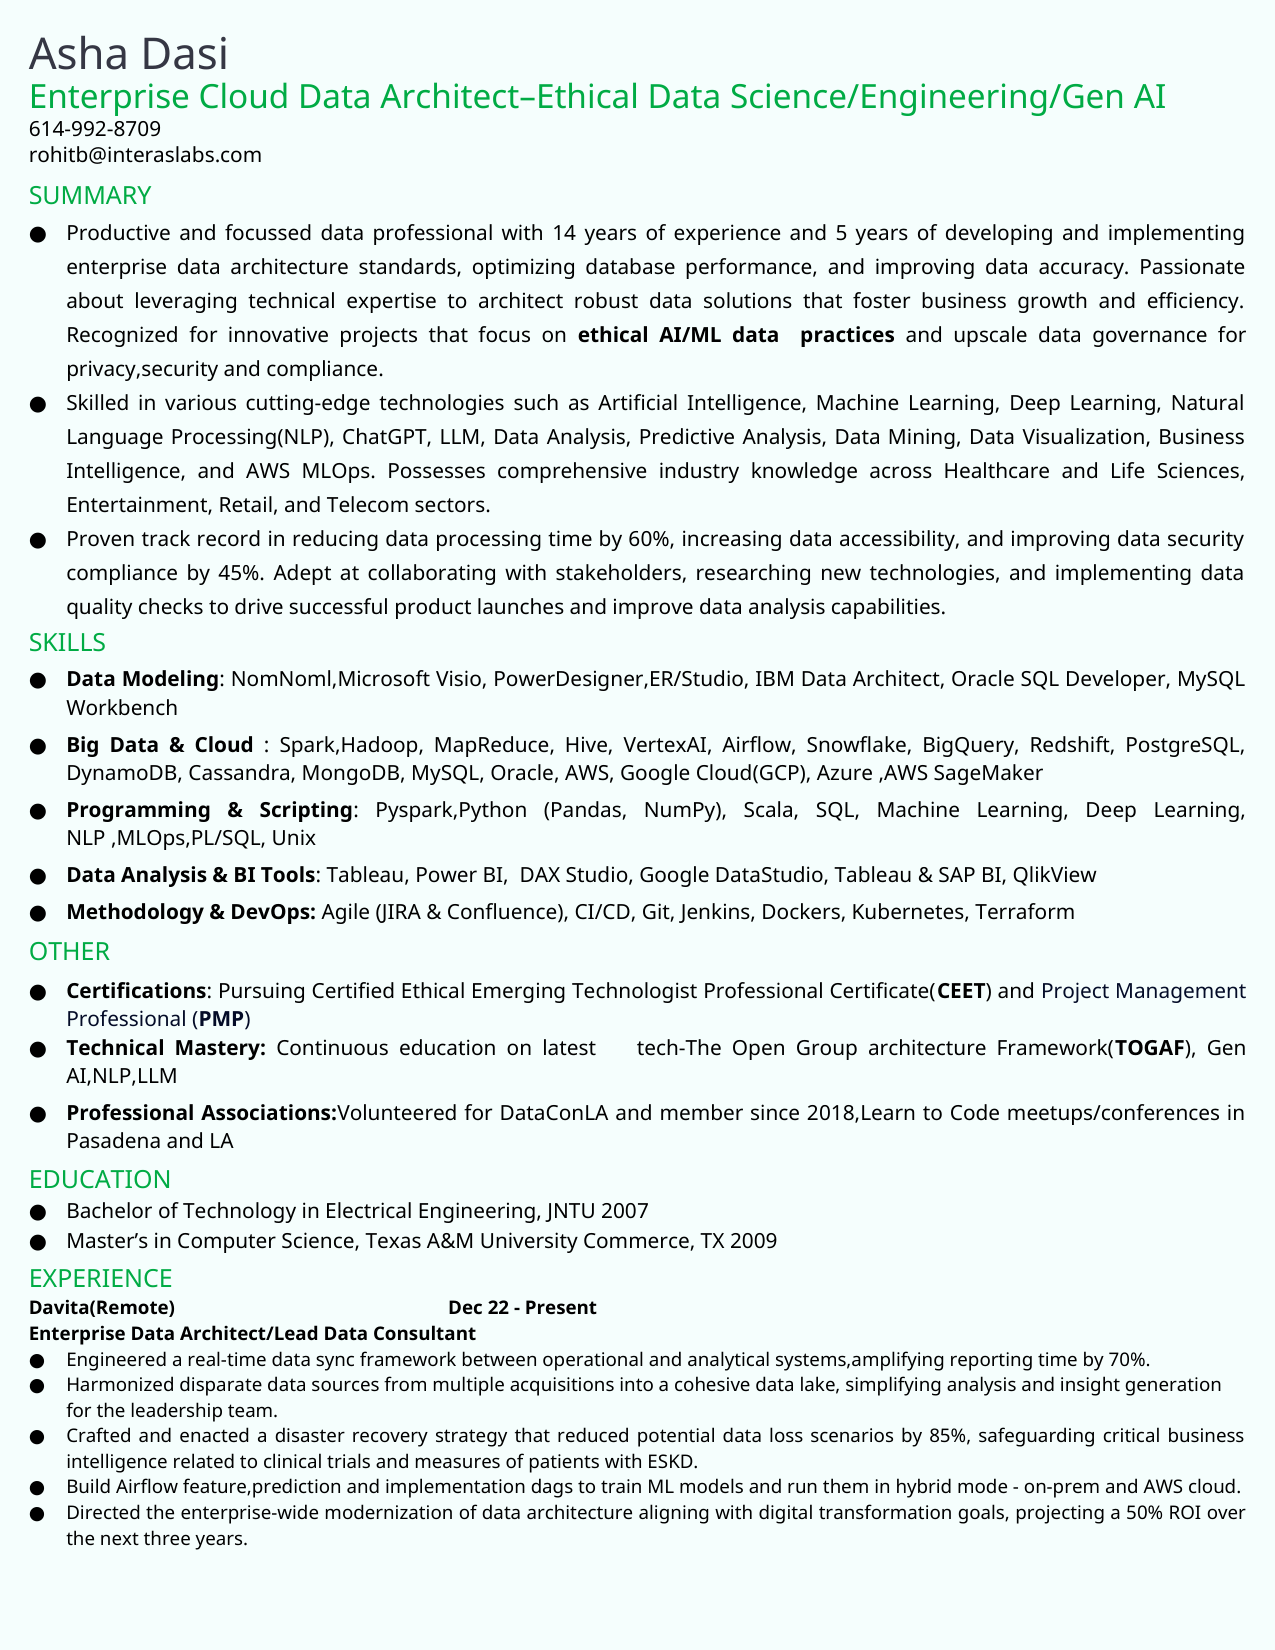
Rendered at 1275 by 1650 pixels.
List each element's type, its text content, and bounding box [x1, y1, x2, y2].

list Skilled in various cutting-edge technologies such as Artificial Intelligence, Machine Learning, Deep Learning, Natural Language Processing(NLP), ChatGPT, LLM, Data Analysis, Predictive Analysis, Data Mining, Data Visualization, Business Intelligence, and AWS MLOps. Possesses comprehensive industry knowledge across Healthcare and Life Sciences, Entertainment, Retail, and Telecom sectors. [28, 388, 1247, 519]
list Directed the enterprise-wide modernization of data architecture aligning with digital transformation goals, projecting a 50% ROI over the next three years. [28, 1499, 1247, 1550]
list Harmonized disparate data sources from multiple acquisitions into a cohesive data lake, simplifying analysis and insight generation for the leadership team. [28, 1371, 1247, 1422]
list Build Airflow feature,prediction and implementation dags to train ML models and run them in hybrid mode - on-prem and AWS cloud. [28, 1474, 1247, 1499]
list Productive and focussed data professional with 14 years of experience and 5 years of developing and implementing enterprise data architecture standards, optimizing database performance, and improving data accuracy. Passionate about leveraging technical expertise to architect robust data solutions that foster business growth and efficiency. Recognized for innovative projects that focus on ethical AI/ML data practices and upscale data governance for privacy,security and compliance. [28, 218, 1247, 382]
list Methodology & DevOps: Agile (JIRA & Confluence), CI/CD, Git, Jenkins, Dockers, Kubernetes, Terraform [28, 897, 1247, 925]
subtitle EDUCATION [28, 1161, 1247, 1195]
text rohitb@interaslabs.com [28, 147, 1247, 166]
subtitle Enterprise Data Architect/Lead Data Consultant [28, 1320, 1247, 1346]
list Data Analysis & BI Tools: Tableau, Power BI, DAX Studio, Google DataStudio, Tableau & SAP BI, QlikView [28, 860, 1247, 889]
list Crafted and enacted a disaster recovery strategy that reduced potential data loss scenarios by 85%, safeguarding critical business intelligence related to clinical trials and measures of patients with ESKD. [28, 1423, 1247, 1474]
subtitle EXPERIENCE [28, 1260, 1247, 1294]
list Professional Associations:Volunteered for DataConLA and member since 2018,Learn to Code meetups/conferences in Pasadena and LA [28, 1098, 1247, 1155]
list Programming & Scripting: Pyspark,Python (Pandas, NumPy), Scala, SQL, Machine Learning, Deep Learning, NLP ,MLOps,PL/SQL, Unix [28, 795, 1247, 852]
text 614-992-8709 [28, 121, 1247, 141]
title Asha Dasi [28, 36, 1247, 77]
list Bachelor of Technology in Electrical Engineering, JNTU 2007 [28, 1196, 1247, 1225]
list Certifications: Pursuing Certified Ethical Emerging Technologist Professional Certificate(CEET) and Project Management Professional (PMP) [28, 976, 1247, 1033]
list Technical Mastery: Continuous education on latest tech-The Open Group architecture Framework(TOGAF), Gen AI,NLP,LLM [28, 1033, 1247, 1090]
list Proven track record in reducing data processing time by 60%, increasing data accessibility, and improving data security compliance by 45%. Adept at collaborating with stakeholders, researching new technologies, and implementing data quality checks to drive successful product launches and improve data analysis capabilities. [28, 524, 1247, 621]
subtitle SKILLS [28, 633, 1247, 656]
list Data Modeling: NomNoml,Microsoft Visio, PowerDesigner,ER/Studio, IBM Data Architect, Oracle SQL Developer, MySQL Workbench [28, 664, 1247, 721]
subtitle OTHER [28, 934, 1247, 968]
subtitle Enterprise Cloud Data Architect–Ethical Data Science/Engineering/Gen AI [28, 83, 1247, 115]
text Davita(Remote) Dec 22 - Present [28, 1294, 1247, 1320]
list Engineered a real-time data sync framework between operational and analytical systems,amplifying reporting time by 70%. [28, 1346, 1247, 1371]
subtitle SUMMARY [28, 186, 1247, 209]
list Big Data & Cloud : Spark,Hadoop, MapReduce, Hive, VertexAI, Airflow, Snowflake, BigQuery, Redshift, PostgreSQL, DynamoDB, Cassandra, MongoDB, MySQL, Oracle, AWS, Google Cloud(GCP), Azure ,AWS SageMaker [28, 730, 1247, 787]
list Master’s in Computer Science, Texas A&M University Commerce, TX 2009 [28, 1226, 1247, 1254]
